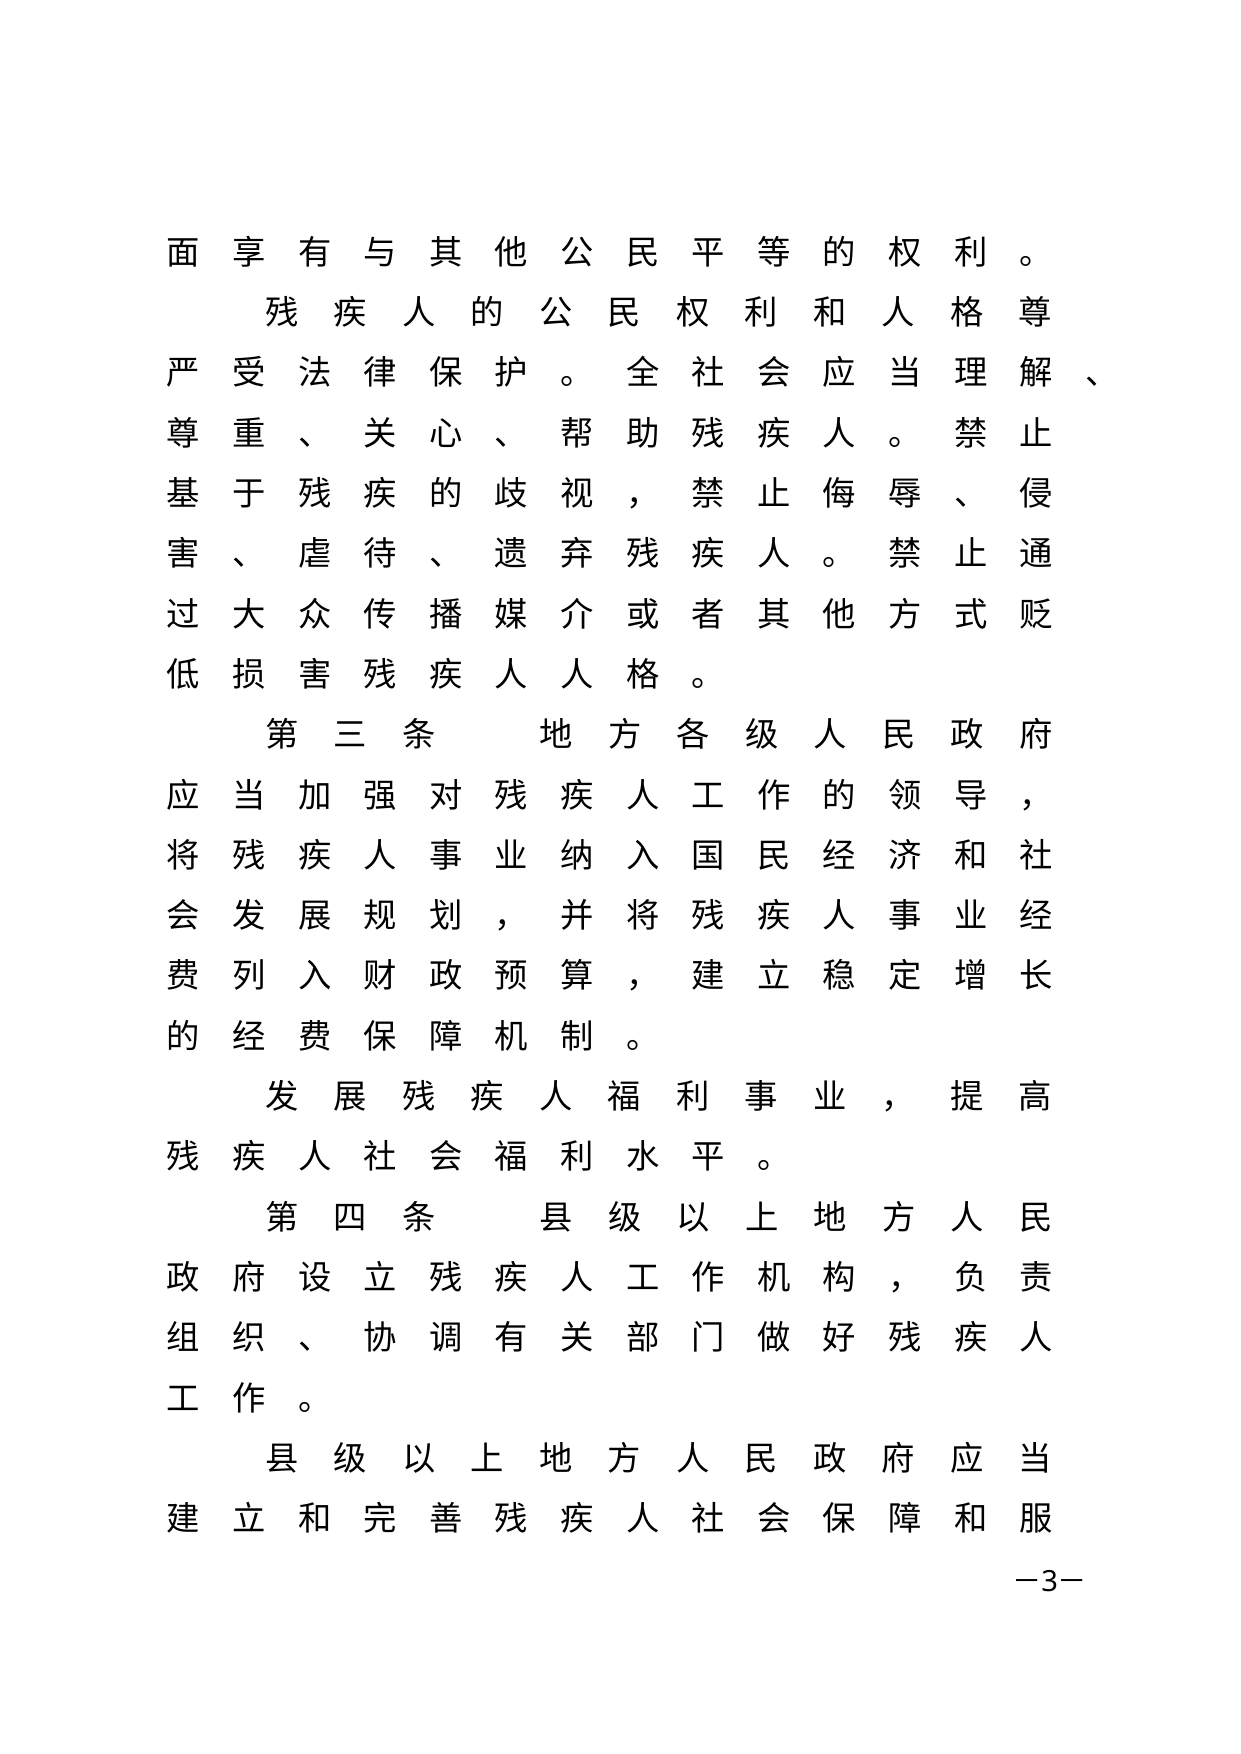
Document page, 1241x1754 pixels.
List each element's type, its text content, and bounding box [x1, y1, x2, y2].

text 第二条 残疾人在政治、经济、文化、社会和家庭生活等方面享有与其他公民平等的权利。 [167, 219, 1085, 280]
text 第三条 地方各级人民政府应当加强对残疾人工作的领导，将残疾人事业纳入国民经济和社会发展规划，并将残疾人事业经费列入财政预算，建立稳定增长的经费保障机制。 [167, 702, 1085, 1064]
text 县级以上地方人民政府应当建立和完善残疾人社会保障和服务体系，建设信息共享平台。 [167, 1426, 1085, 1546]
text 残疾人的公民权利和人格尊严受法律保护。全社会应当理解、尊重、关心、帮助残疾人。禁止基于残疾的歧视，禁止侮辱、侵害、虐待、遗弃残疾人。禁止通过大众传播媒介或者其他方式贬低损害残疾人人格。 [167, 280, 1085, 702]
text 发展残疾人福利事业，提高残疾人社会福利水平。 [167, 1064, 1085, 1184]
text 第四条 县级以上地方人民政府设立残疾人工作机构，负责组织、协调有关部门做好残疾人工作。 [167, 1184, 1085, 1426]
